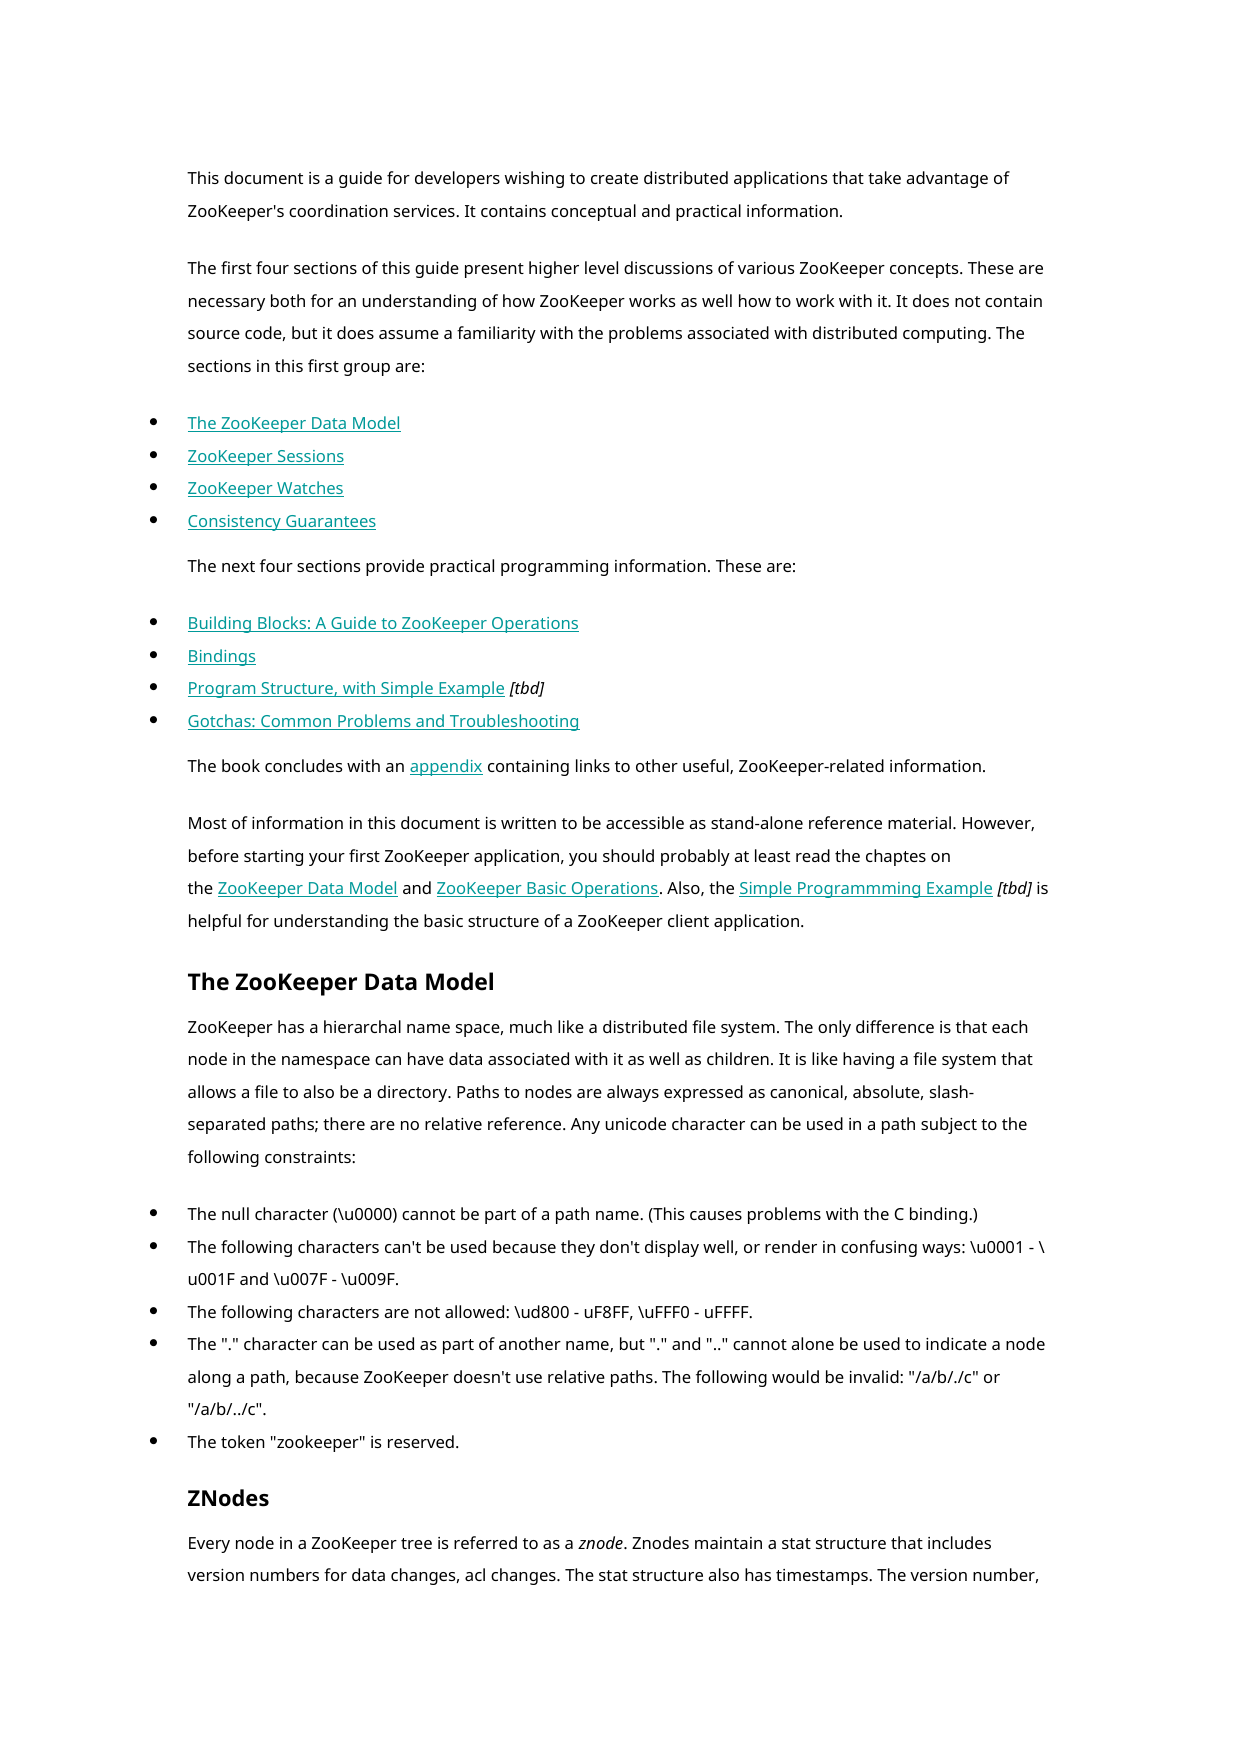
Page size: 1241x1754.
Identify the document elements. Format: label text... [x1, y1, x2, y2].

text The first four sections of this guide present higher level discussions of various ZooKeeper concepts. These are necessary both for an understanding of how ZooKeeper works as well how to work with it. It does not contain source code, but it does assume a familiarity with the problems associated with distributed computing. The sections in this first group are: [187, 252, 1053, 382]
list Gotchas: Common Problems and Troubleshooting [150, 704, 1053, 737]
list The token "zookeeper" is reserved. [150, 1426, 1053, 1458]
text The book concludes with an appendix containing links to other useful, ZooKeeper-related information. [187, 749, 1053, 782]
text The ZooKeeper Data Model [187, 966, 1053, 998]
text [187, 1527, 1053, 1592]
list Building Blocks: A Guide to ZooKeeper Operations [150, 607, 1053, 639]
list The "." character can be used as part of another name, but "." and ".." cannot alone be used to indicate a node along a path, because ZooKeeper doesn't use relative paths. The following would be invalid: "/a/b/./c" or "/a/b/../c". [150, 1328, 1053, 1426]
list The following characters are not allowed: \ud800 - uF8FF, \uFFF0 - uFFFF. [150, 1296, 1053, 1328]
list ZooKeeper Watches [150, 472, 1053, 504]
list Consistency Guarantees [150, 504, 1053, 537]
list The ZooKeeper Data Model [150, 407, 1053, 439]
list Bindings [150, 639, 1053, 672]
text ZNodes [187, 1482, 1053, 1514]
list Program Structure, with Simple Example [tbd] [150, 672, 1053, 704]
text ZooKeeper has a hierarchal name space, much like a distributed file system. The only difference is that each node in the namespace can have data associated with it as well as children. It is like having a file system that allows a file to also be a directory. Paths to nodes are always expressed as canonical, absolute, slash-separated paths; there are no relative reference. Any unicode character can be used in a path subject to the following constraints: [187, 1011, 1053, 1173]
list The following characters can't be used because they don't display well, or render in confusing ways: \u0001 - \u001F and \u007F - \u009F. [150, 1231, 1053, 1296]
list The null character (\u0000) cannot be part of a path name. (This causes problems with the C binding.) [150, 1198, 1053, 1231]
text Most of information in this document is written to be accessible as stand-alone reference material. However, before starting your first ZooKeeper application, you should probably at least read the chaptes on the ZooKeeper Data Model and ZooKeeper Basic Operations. Also, the Simple Programmming Example [tbd] is helpful for understanding the basic structure of a ZooKeeper client application. [187, 807, 1053, 937]
text The next four sections provide practical programming information. These are: [187, 549, 1053, 582]
list ZooKeeper Sessions [150, 439, 1053, 472]
text This document is a guide for developers wishing to create distributed applications that take advantage of ZooKeeper's coordination services. It contains conceptual and practical information. [187, 162, 1053, 227]
